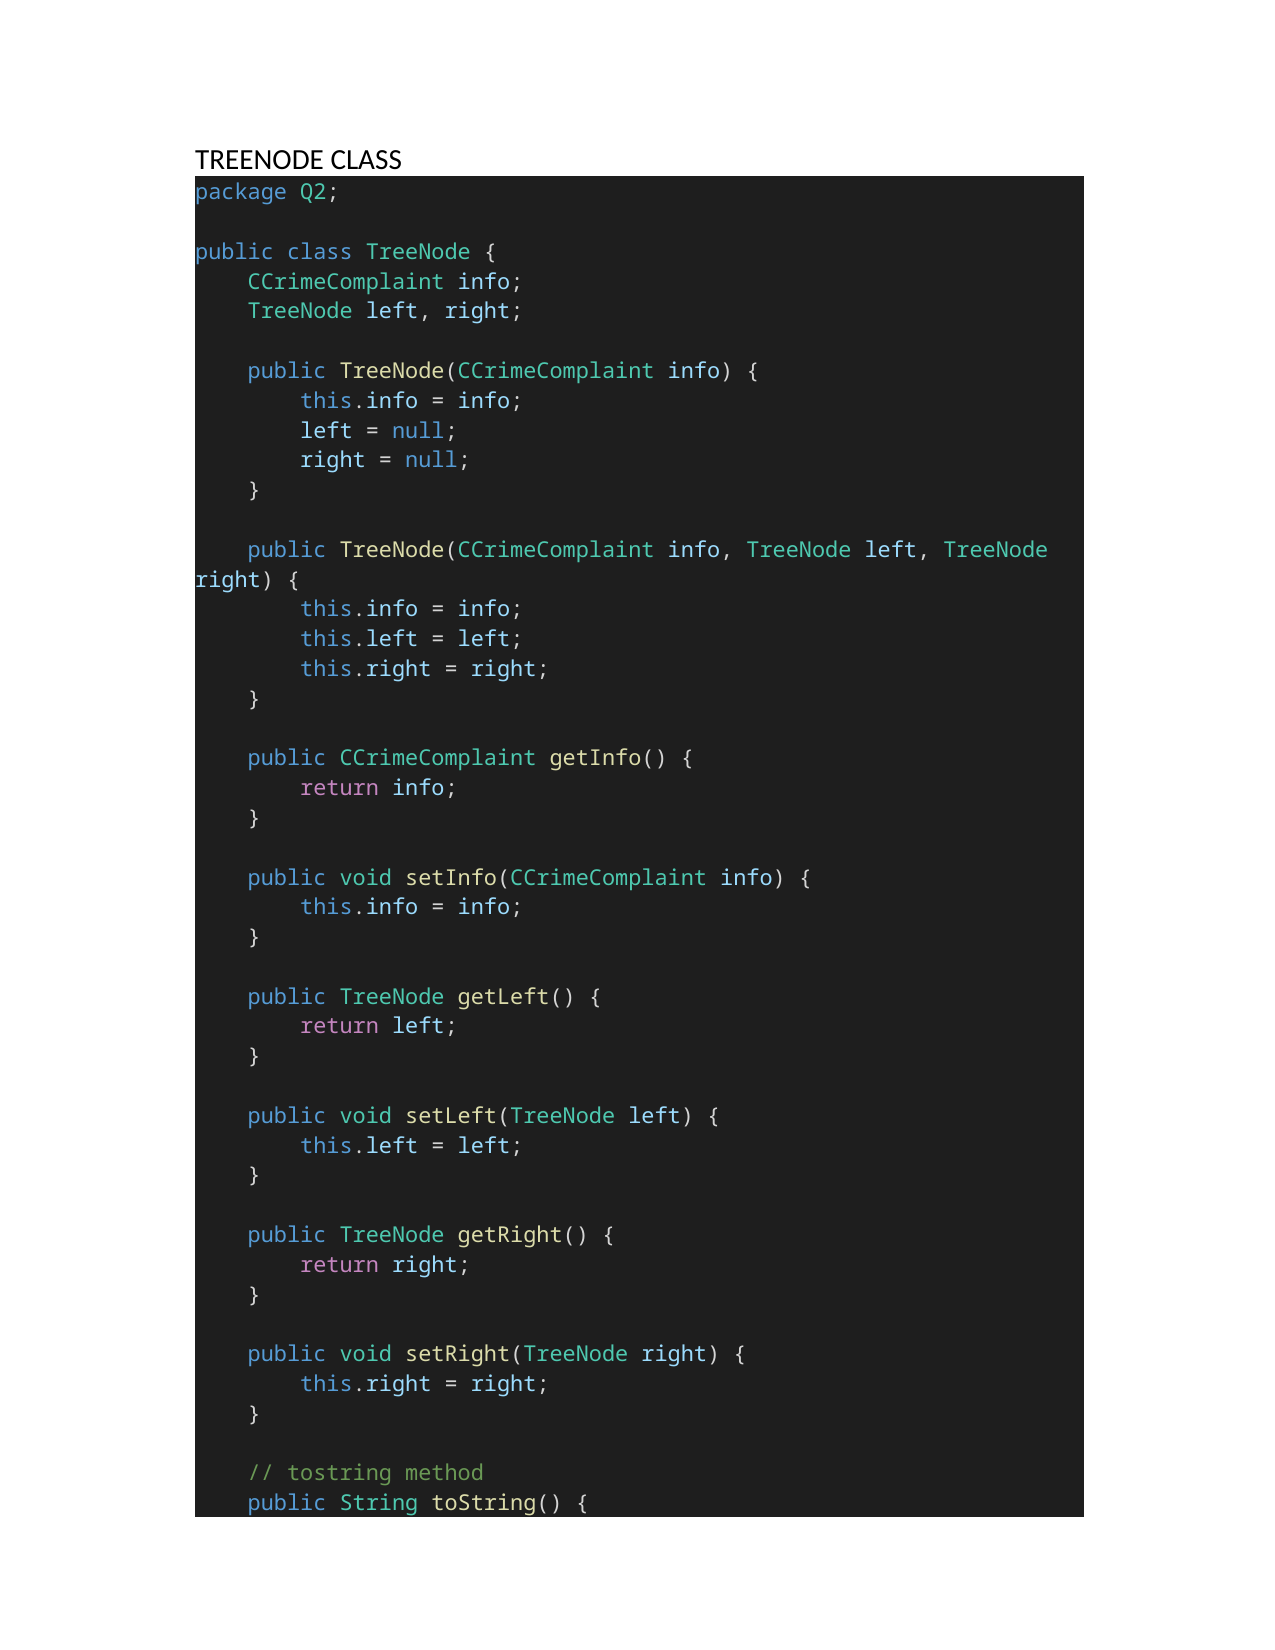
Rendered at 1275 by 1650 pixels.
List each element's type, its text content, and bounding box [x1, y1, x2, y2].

text public TreeNode getRight() { [195, 1219, 1084, 1249]
text CCrimeComplaint info; [195, 266, 1084, 296]
text } [195, 1398, 1084, 1428]
text public TreeNode getLeft() { [195, 981, 1084, 1011]
text public TreeNode(CCrimeComplaint info) { [195, 355, 1084, 385]
text return right; [195, 1249, 1084, 1279]
text public String toString() { [195, 1487, 1084, 1517]
text return info; [195, 772, 1084, 802]
text } [195, 921, 1084, 951]
text } [195, 1040, 1084, 1070]
text this.right = right; [195, 1368, 1084, 1398]
text this.left = left; [195, 1130, 1084, 1159]
text this.info = info; [195, 385, 1084, 415]
text TREENODE CLASS [195, 141, 1084, 176]
text this.info = info; [195, 593, 1084, 623]
text // tostring method [195, 1457, 1084, 1487]
text public class TreeNode { [195, 236, 1084, 266]
text this.left = left; [195, 623, 1084, 653]
text package Q2; [195, 176, 1084, 206]
text this.info = info; [195, 891, 1084, 921]
text public TreeNode(CCrimeComplaint info, TreeNode left, TreeNode right) { [195, 534, 1084, 593]
text return left; [195, 1011, 1084, 1040]
text TreeNode left, right; [195, 296, 1084, 325]
text } [195, 683, 1084, 713]
text } [195, 1279, 1084, 1308]
text public void setRight(TreeNode right) { [195, 1338, 1084, 1368]
text public CCrimeComplaint getInfo() { [195, 742, 1084, 772]
text public void setLeft(TreeNode left) { [195, 1100, 1084, 1130]
text left = null; [195, 415, 1084, 444]
text public void setInfo(CCrimeComplaint info) { [195, 862, 1084, 891]
text right = null; [195, 444, 1084, 474]
text this.right = right; [195, 653, 1084, 683]
text } [195, 474, 1084, 504]
text } [195, 1159, 1084, 1189]
text } [195, 802, 1084, 832]
